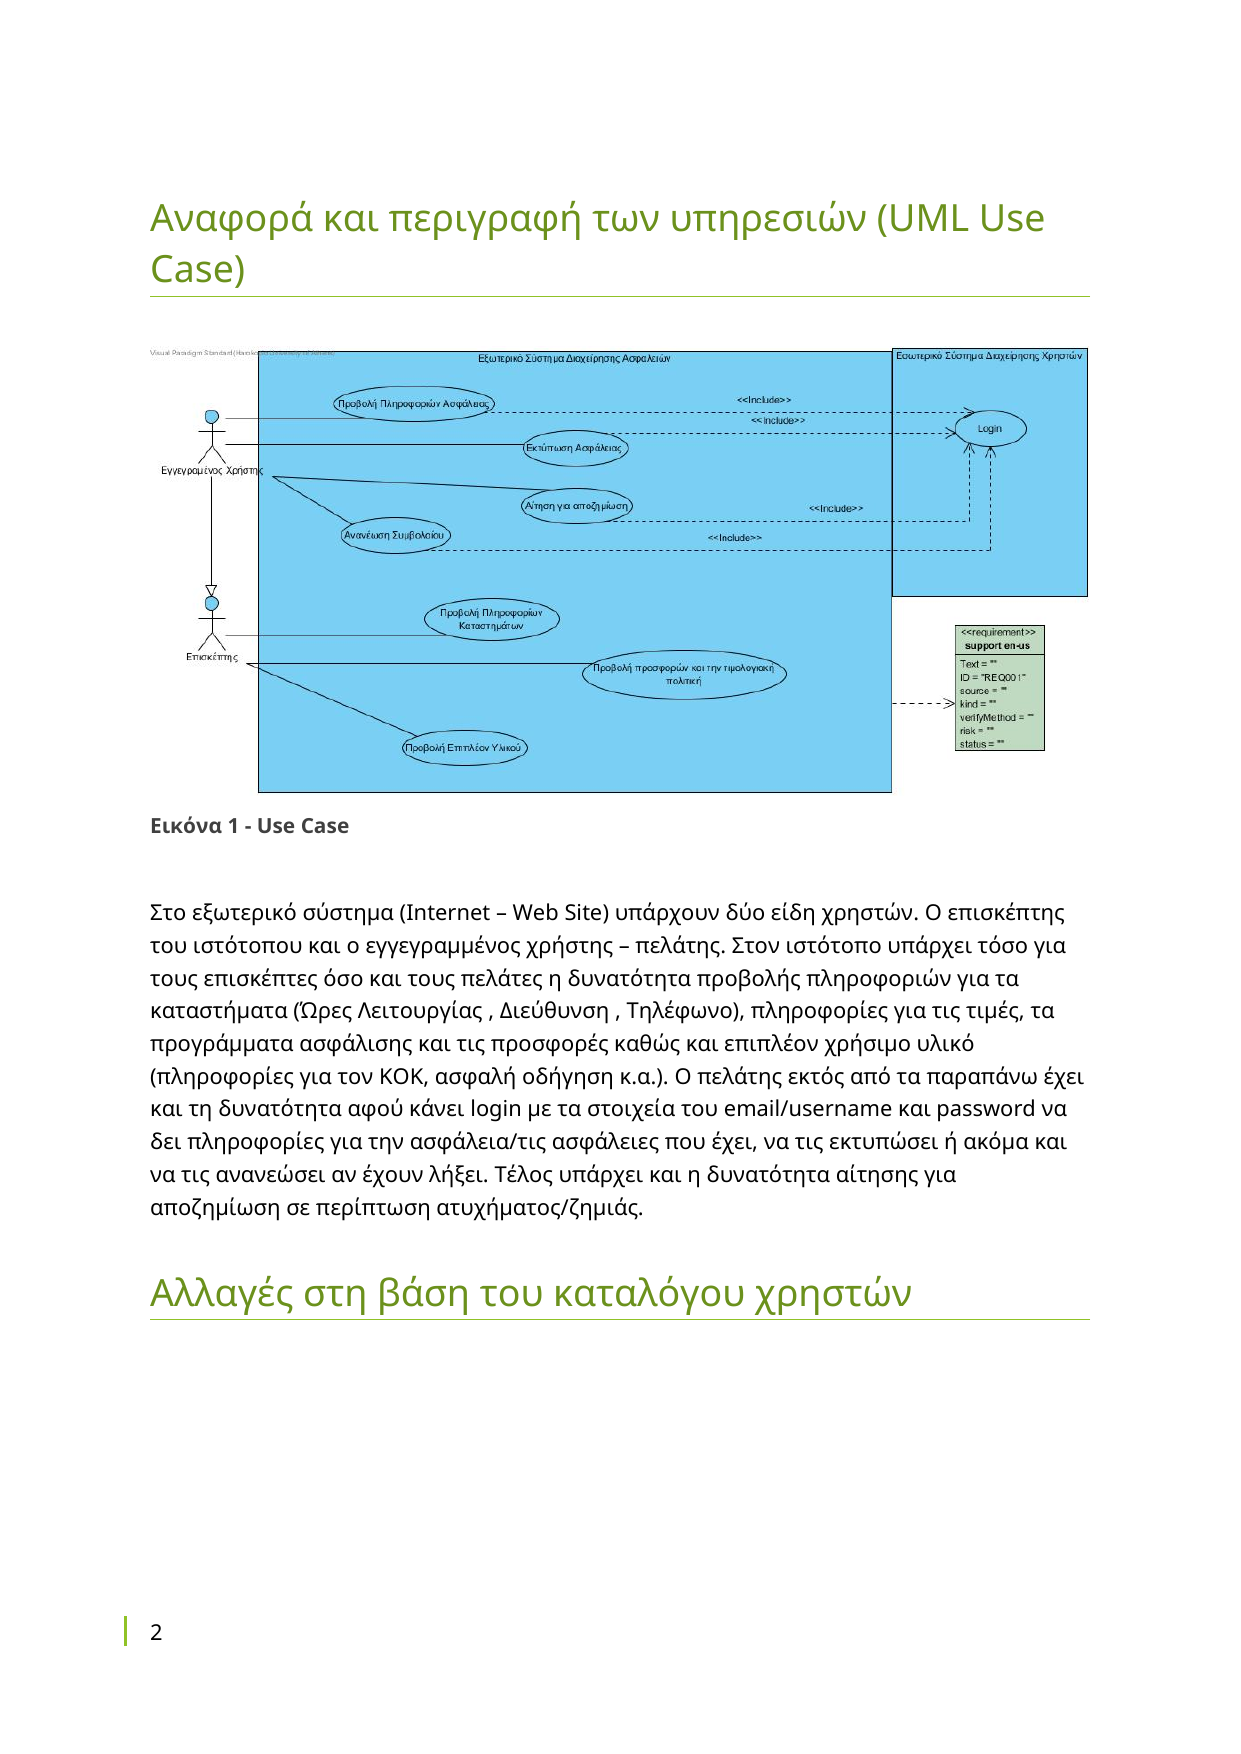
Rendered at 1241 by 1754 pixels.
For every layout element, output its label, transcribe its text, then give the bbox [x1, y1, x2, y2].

subtitle Αλλαγές στη βάση του καταλόγου χρηστών [150, 1266, 1090, 1319]
text Στο εξωτερικό σύστημα (Internet – Web Site) υπάρχουν δύο είδη χρηστών. Ο επισκέπτης του ιστότοπου και ο εγγεγραμμένος χρήστης – πελάτης. Στον ιστότοπο υπάρχει τόσο για τους επισκέπτες όσο και τους πελάτες η δυνατότητα προβολής πληροφοριών για τα καταστήματα (Ώρες Λειτουργίας , Διεύθυνση , Τηλέφωνο), πληροφορίες για τις τιμές, τα προγράμματα ασφάλισης και τις προσφορές καθώς και επιπλέον χρήσιμο υλικό (πληροφορίες για τον KOK, ασφαλή οδήγηση κ.α.). Ο πελάτης εκτός από τα παραπάνω έχει και τη δυνατότητα αφού κάνει login με τα στοιχεία του email/username και password να δει πληροφορίες για την ασφάλεια/τις ασφάλειες που έχει, να τις εκτυπώσει ή ακόμα και να τις ανανεώσει αν έχουν λήξει. Τέλος υπάρχει και η δυνατότητα αίτησης για αποζημίωση σε περίπτωση ατυχήματος/ζημιάς. [150, 897, 1090, 1221]
picture [150, 346, 1091, 796]
text Εικόνα 1 - Use Case [150, 811, 1090, 839]
subtitle Αναφορά και περιγραφή των υπηρεσιών (UML Use Case) [150, 192, 1090, 296]
